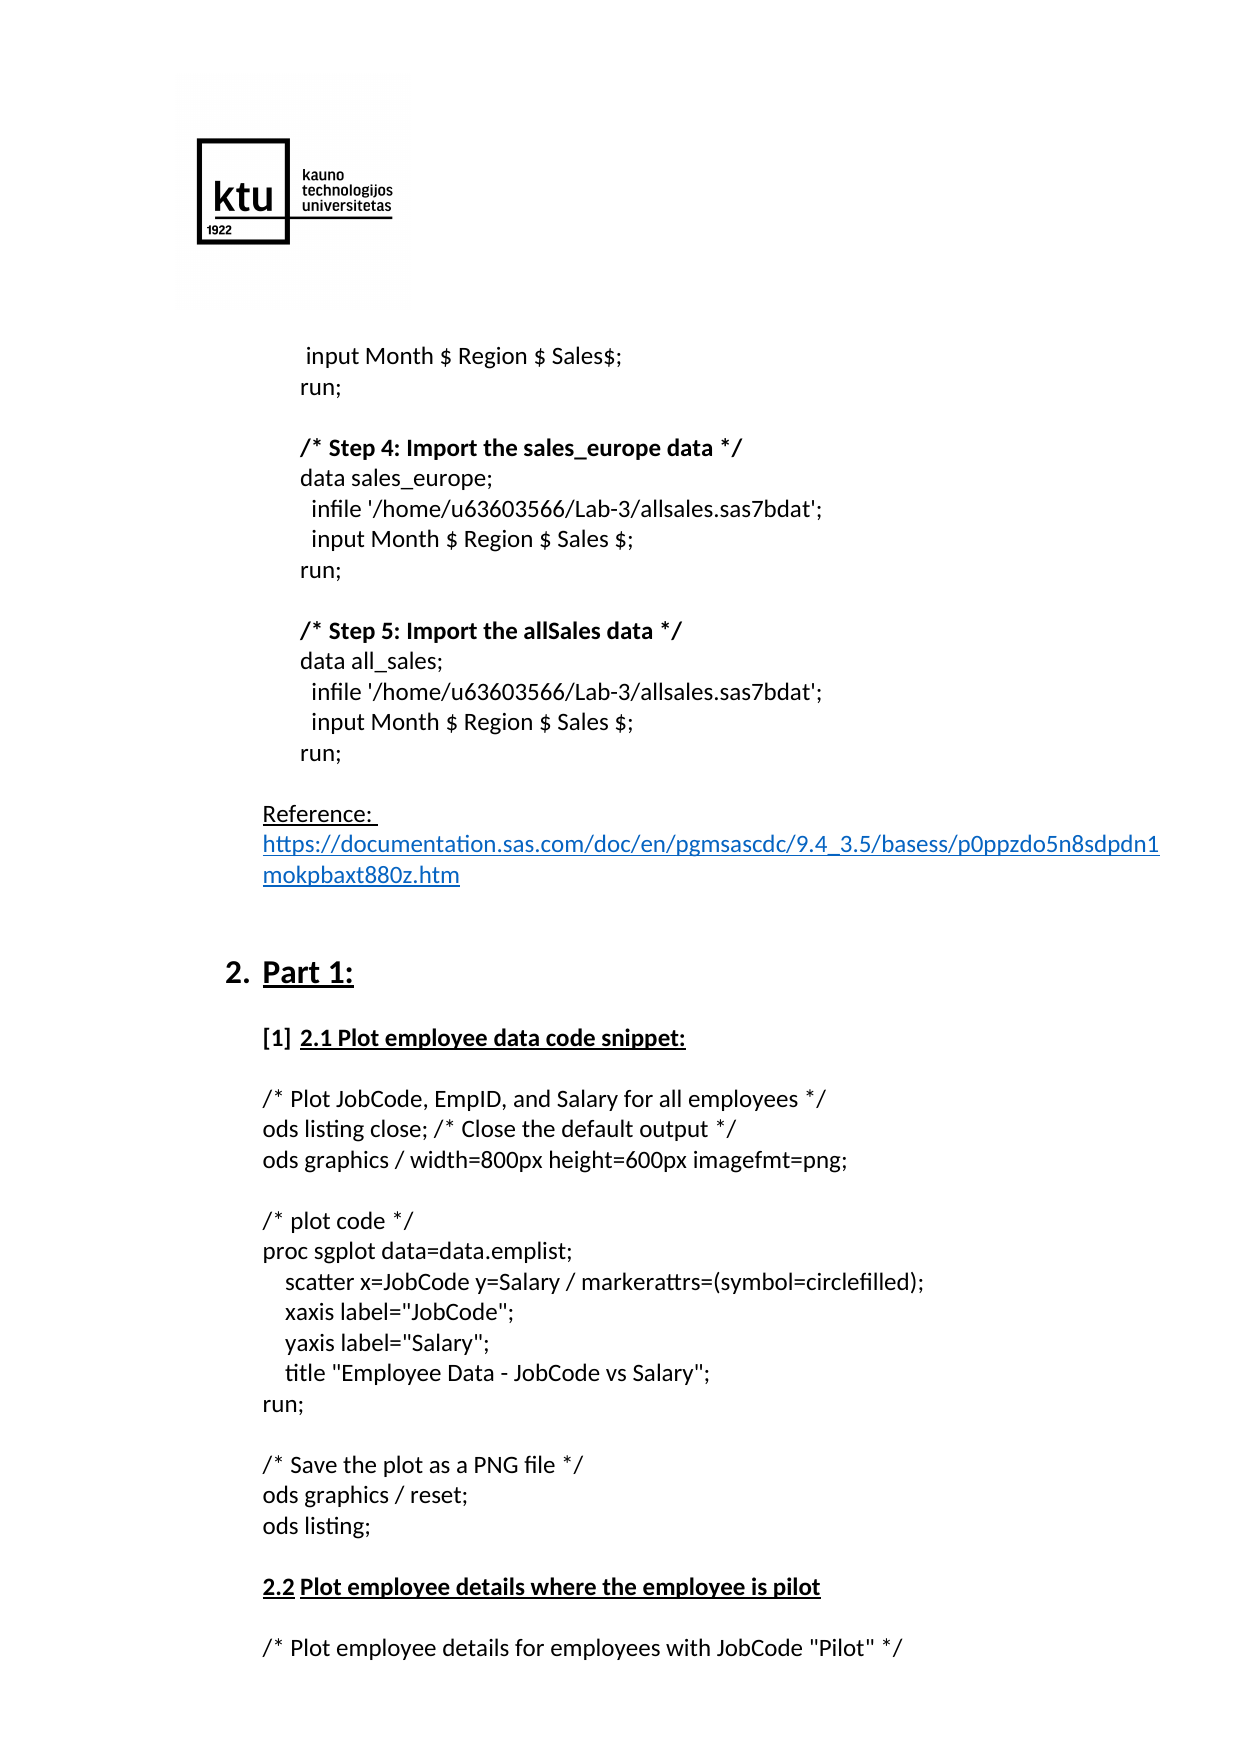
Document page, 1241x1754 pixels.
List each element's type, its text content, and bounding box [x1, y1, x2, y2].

list /* Step 5: Import the allSales data */ [300, 615, 1165, 645]
list data sales_europe; [300, 462, 1165, 493]
list yaxis label="Salary"; [262, 1327, 1165, 1358]
list ods graphics / reset; [262, 1480, 1165, 1510]
list /* Save the plot as a PNG file */ [262, 1449, 1165, 1480]
picture [175, 73, 412, 310]
list input Month $ Region $ Sales $; [300, 706, 1165, 737]
list run; [262, 1388, 1165, 1419]
list ods listing; [262, 1510, 1165, 1541]
list run; [300, 371, 1165, 401]
list Part 1: [225, 951, 1165, 991]
list infile '/home/u63603566/Lab-3/allsales.sas7bdat'; [300, 493, 1165, 523]
list title "Employee Data - JobCode vs Salary"; [262, 1358, 1165, 1388]
list input Month $ Region $ Sales $; [300, 523, 1165, 554]
list /* Step 4: Import the sales_europe data */ [300, 432, 1165, 462]
list data all_sales; [300, 645, 1165, 676]
list proc sgplot data=data.emplist; [262, 1236, 1165, 1266]
text 2.2 Plot employee details where the employee is pilot [187, 1571, 1165, 1602]
list scatter x=JobCode y=Salary / markerattrs=(symbol=circlefilled); [262, 1266, 1165, 1297]
list infile '/home/u63603566/Lab-3/allsales.sas7bdat'; [300, 676, 1165, 706]
list xaxis label="JobCode"; [262, 1297, 1165, 1327]
list run; [300, 737, 1165, 767]
text /* Plot employee details for employees with JobCode "Pilot" */ [187, 1632, 1165, 1663]
list /* Plot JobCode, EmpID, and Salary for all employees */ [262, 1083, 1165, 1113]
list /* plot code */ [262, 1205, 1165, 1236]
list Reference: https://documentation.sas.com/doc/en/pgmsascdc/9.4_3.5/basess/p0ppzdo5n8sdpdn1mokpbaxt880z.htm [262, 798, 1165, 889]
list [1] 2.1 Plot employee data code snippet: [262, 1022, 1165, 1052]
list ods graphics / width=800px height=600px imagefmt=png; [262, 1144, 1165, 1174]
list ods listing close; /* Close the default output */ [262, 1113, 1165, 1144]
list run; [300, 554, 1165, 584]
list input Month $ Region $ Sales$; [300, 340, 1165, 371]
